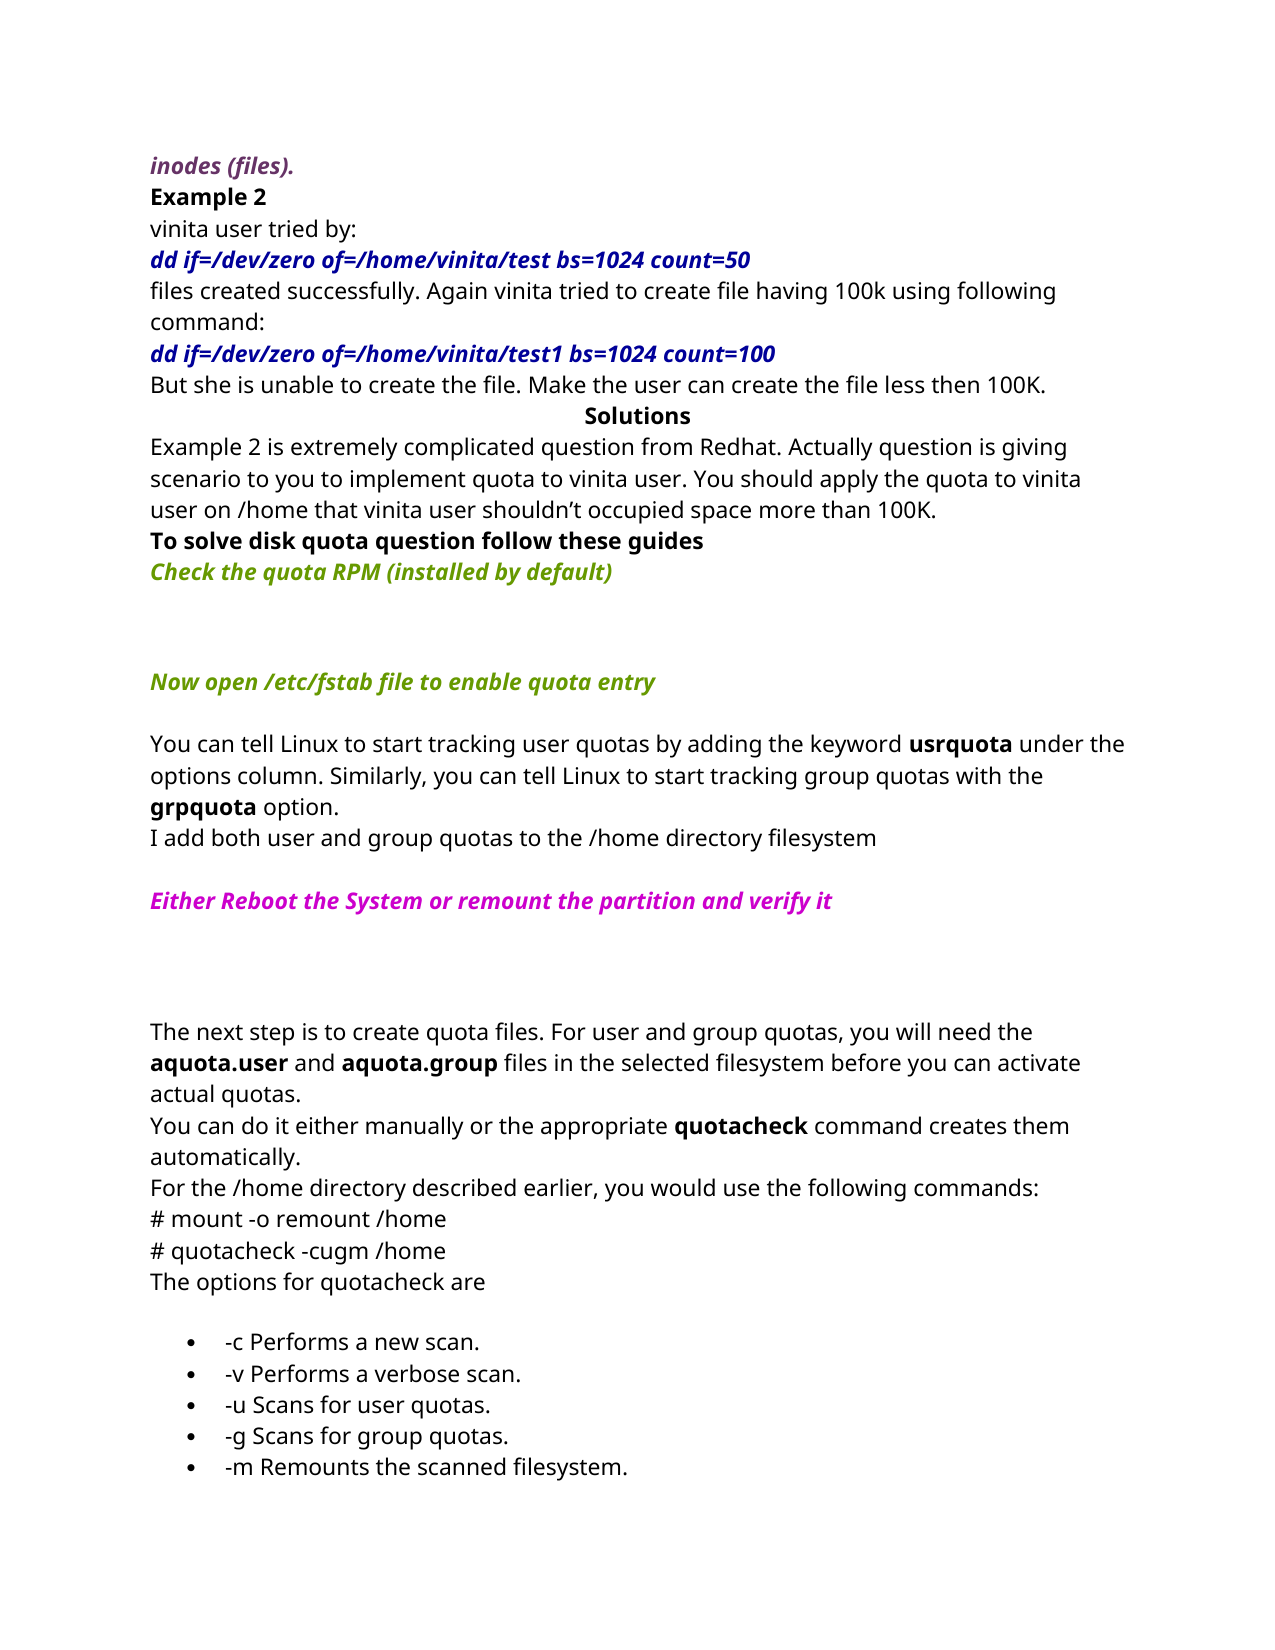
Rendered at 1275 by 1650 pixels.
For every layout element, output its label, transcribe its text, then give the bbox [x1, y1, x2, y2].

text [150, 150, 1125, 400]
text Example 2 is extremely complicated question from Redhat. Actually question is giving scenario to you to implement quota to vinita user. You should apply the quota to vinita user on /home that vinita user shouldn’t occupied space more than 100K. [150, 431, 1125, 525]
text # mount -o remount /home [150, 1203, 1125, 1235]
list -m Remounts the scanned filesystem. [187, 1451, 1125, 1483]
text The options for quotacheck are [150, 1266, 1125, 1297]
text You can tell Linux to start tracking user quotas by adding the keyword usrquota under the options column. Similarly, you can tell Linux to start tracking group quotas with the grpquota option. I add both user and group quotas to the /home directory filesystem Either Reboot the System or remount the partition and verify it The next step is to create quota files. For user and group quotas, you will need the aquota.user and aquota.group files in the selected filesystem before you can activate actual quotas. You can do it either manually or the appropriate quotacheck command creates them automatically. For the /home directory described earlier, you would use the following commands: [150, 728, 1125, 1203]
text Solutions [150, 400, 1125, 431]
list -u Scans for user quotas. [187, 1389, 1125, 1420]
text # quotacheck -cugm /home [150, 1235, 1125, 1266]
list -v Performs a verbose scan. [187, 1358, 1125, 1389]
text To solve disk quota question follow these guides [150, 525, 1125, 556]
list -g Scans for group quotas. [187, 1420, 1125, 1451]
text Check the quota RPM (installed by default) Now open /etc/fstab file to enable quota entry [150, 556, 1125, 728]
list -c Performs a new scan. [187, 1326, 1125, 1358]
